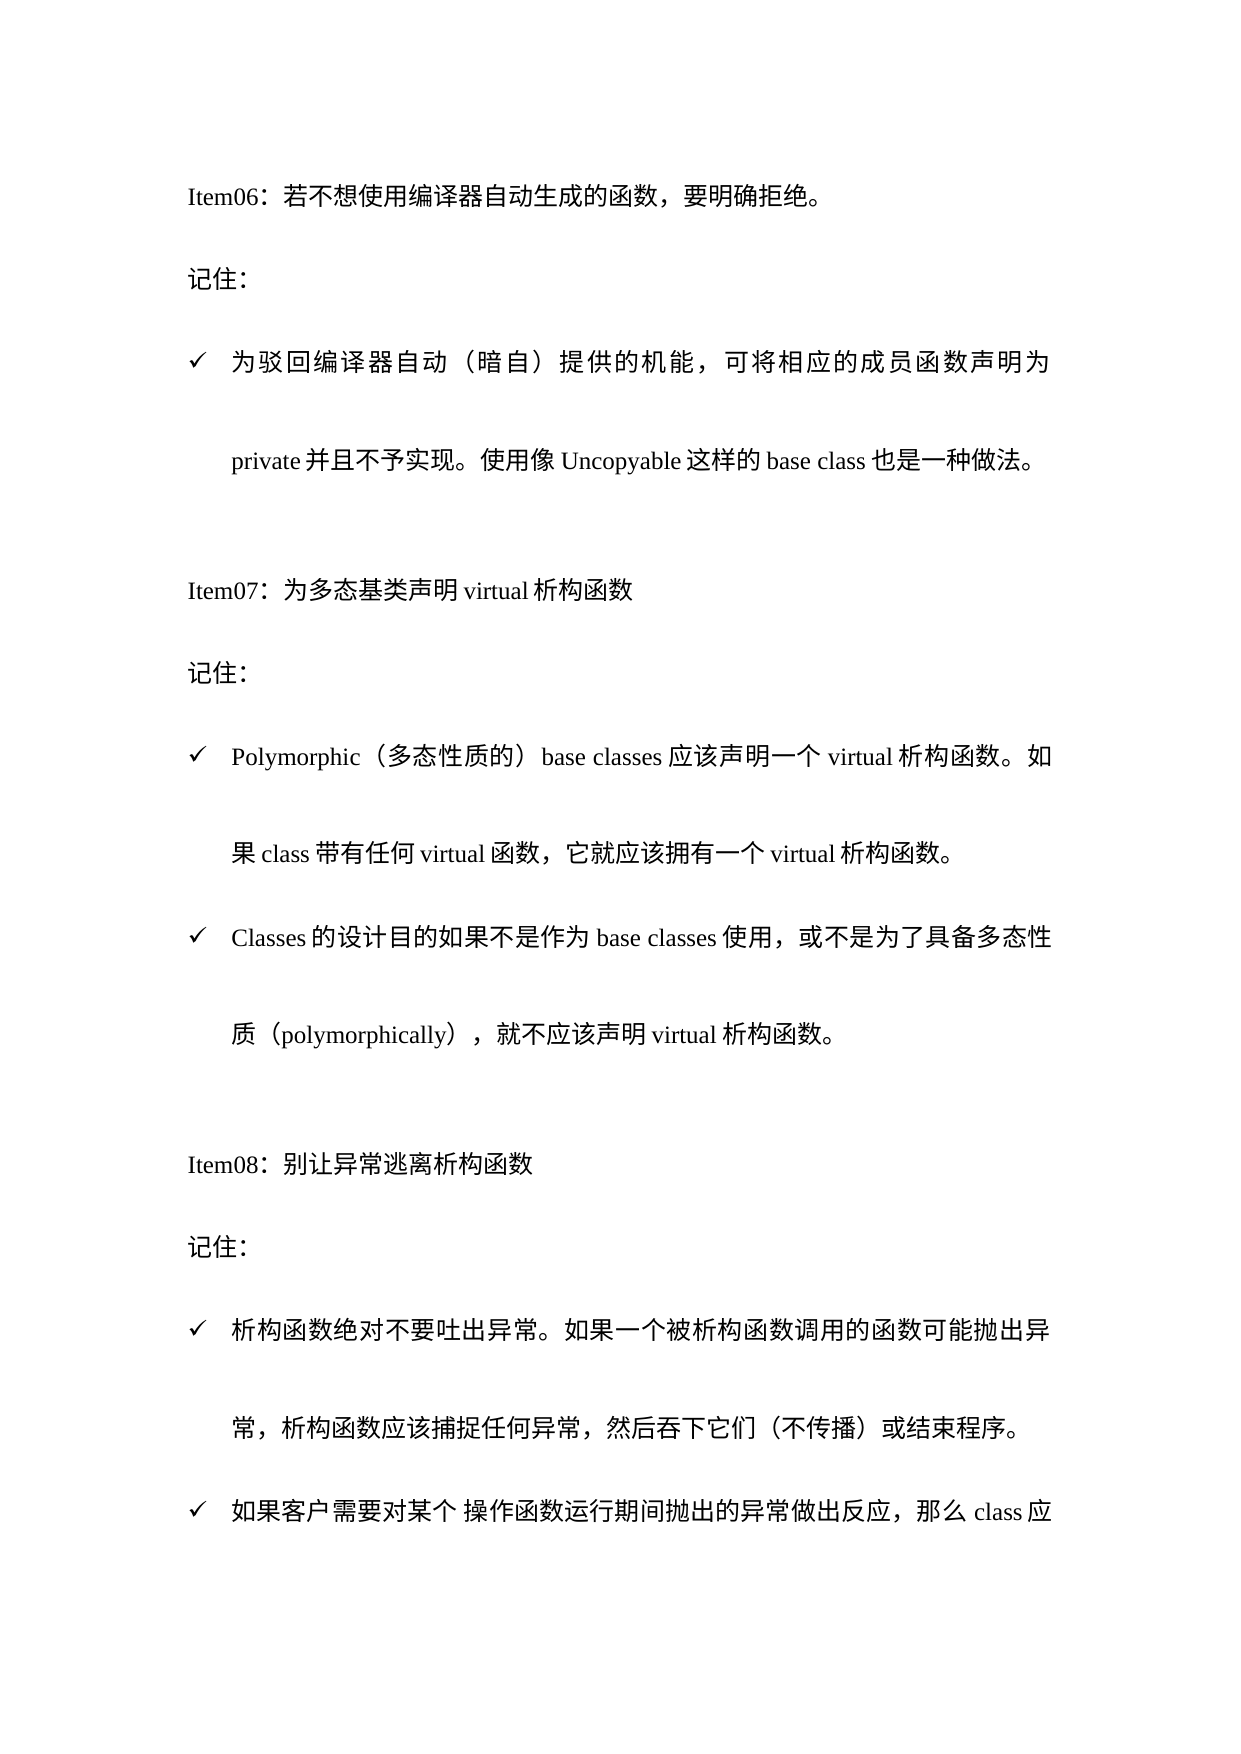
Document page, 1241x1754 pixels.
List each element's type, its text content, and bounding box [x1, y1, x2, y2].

list 为驳回编译器自动（暗自）提供的机能，可将相应的成员函数声明为private并且不予实现。使用像Uncopyable这样的base class也是一种做法。 [187, 328, 1053, 491]
list Polymorphic（多态性质的）base classes应该声明一个virtual析构函数。如果class带有任何virtual函数，它就应该拥有一个virtual析构函数。 [187, 722, 1053, 884]
list Classes的设计目的如果不是作为base classes使用，或不是为了具备多态性质（polymorphically），就不应该声明virtual析构函数。 [187, 903, 1053, 1065]
text 记住： [187, 245, 1053, 310]
text 记住： [187, 1213, 1053, 1278]
text Item06：若不想使用编译器自动生成的函数，要明确拒绝。 [187, 162, 1053, 227]
text Item07：为多态基类声明virtual析构函数 [187, 556, 1053, 621]
text 记住： [187, 639, 1053, 704]
text Item08：别让异常逃离析构函数 [187, 1130, 1053, 1195]
list 如果客户需要对某个 操作函数运行期间抛出的异常做出反应，那么class应该提供一个普通函数（而非在析构函数中）执行该操作。 [187, 1477, 1053, 1542]
list 析构函数绝对不要吐出异常。如果一个被析构函数调用的函数可能抛出异常，析构函数应该捕捉任何异常，然后吞下它们（不传播）或结束程序。 [187, 1296, 1053, 1459]
